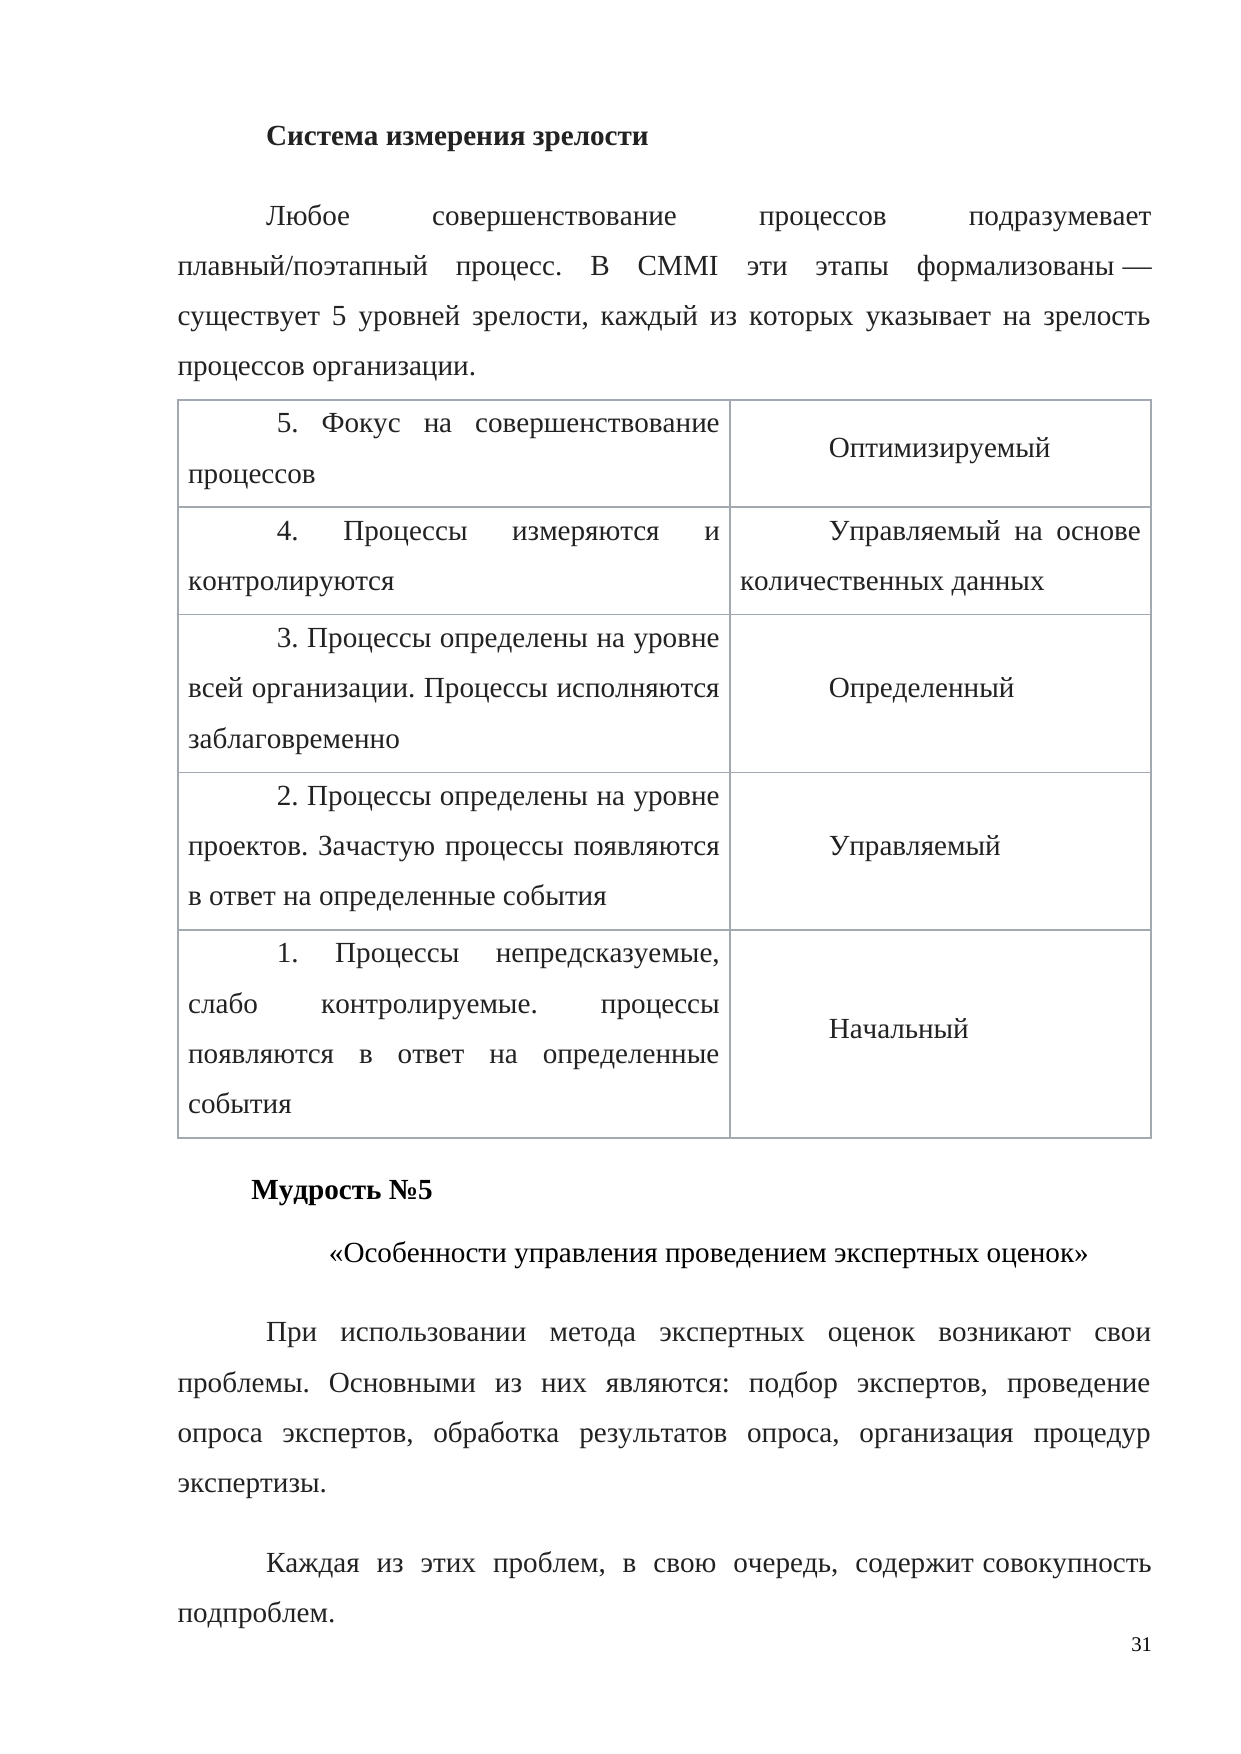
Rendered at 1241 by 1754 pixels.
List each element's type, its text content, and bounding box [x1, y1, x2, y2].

table_cell 1. Процессы непредсказуемые, слабо контролируемые. процессы появляются в ответ на определенные события [179, 931, 729, 1137]
table_cell 2. Процессы определены на уровне проектов. Зачастую процессы появляются в ответ на определенные события [179, 773, 729, 929]
text При использовании метода экспертных оценок возникают свои проблемы. Основными из них являются: подбор экспертов, проведение опроса экспертов, обработка результатов опроса, организация процедур экспертизы. [177, 1314, 1152, 1499]
table_cell 3. Процессы определены на уровне всей организации. Процессы исполняются заблаговременно [179, 615, 729, 771]
text Любое совершенствование процессов подразумевает плавный/поэтапный процесс. В CMMI эти этапы формализованы — существует 5 уровней зрелости, каждый из которых указывает на зрелость процессов организации. [177, 198, 1152, 382]
text Мудрость №5 [177, 1172, 1152, 1206]
table_header Оптимизируемый [731, 401, 1150, 506]
text Каждая из этих проблем, в свою очередь, содержит совокупность подпроблем. [177, 1545, 1152, 1629]
table_header 5. Фокус на совершенствование процессов [179, 401, 729, 506]
table_cell Управляемый на основе количественных данных [731, 508, 1150, 614]
table_cell 4. Процессы измеряются и контролируются [179, 508, 729, 614]
table_cell Начальный [731, 931, 1150, 1137]
table_cell Определенный [731, 615, 1150, 771]
text Система измерения зрелости [177, 118, 1152, 152]
text «Особенности управления проведением экспертных оценок» [177, 1235, 1152, 1268]
table_cell Управляемый [731, 773, 1150, 929]
